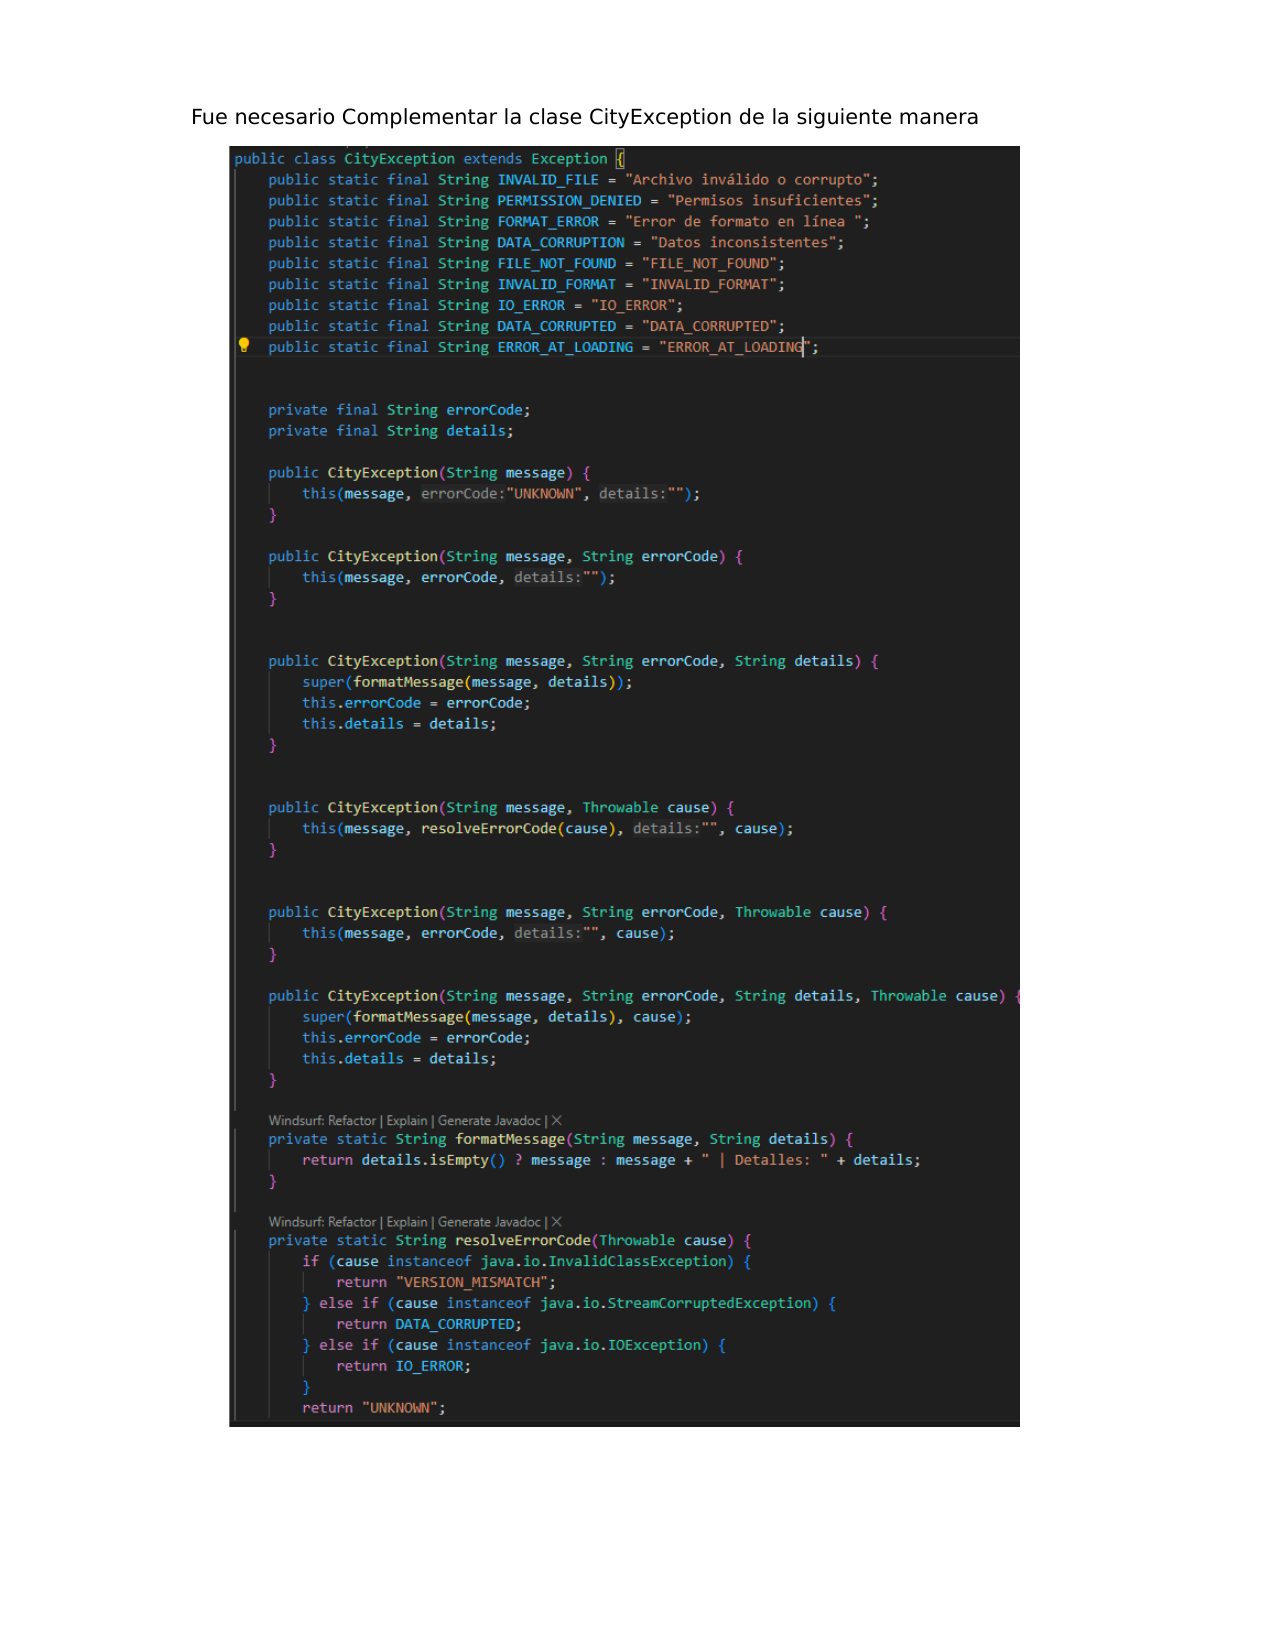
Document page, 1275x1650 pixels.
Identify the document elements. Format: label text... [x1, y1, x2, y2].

picture [229, 146, 1020, 1427]
